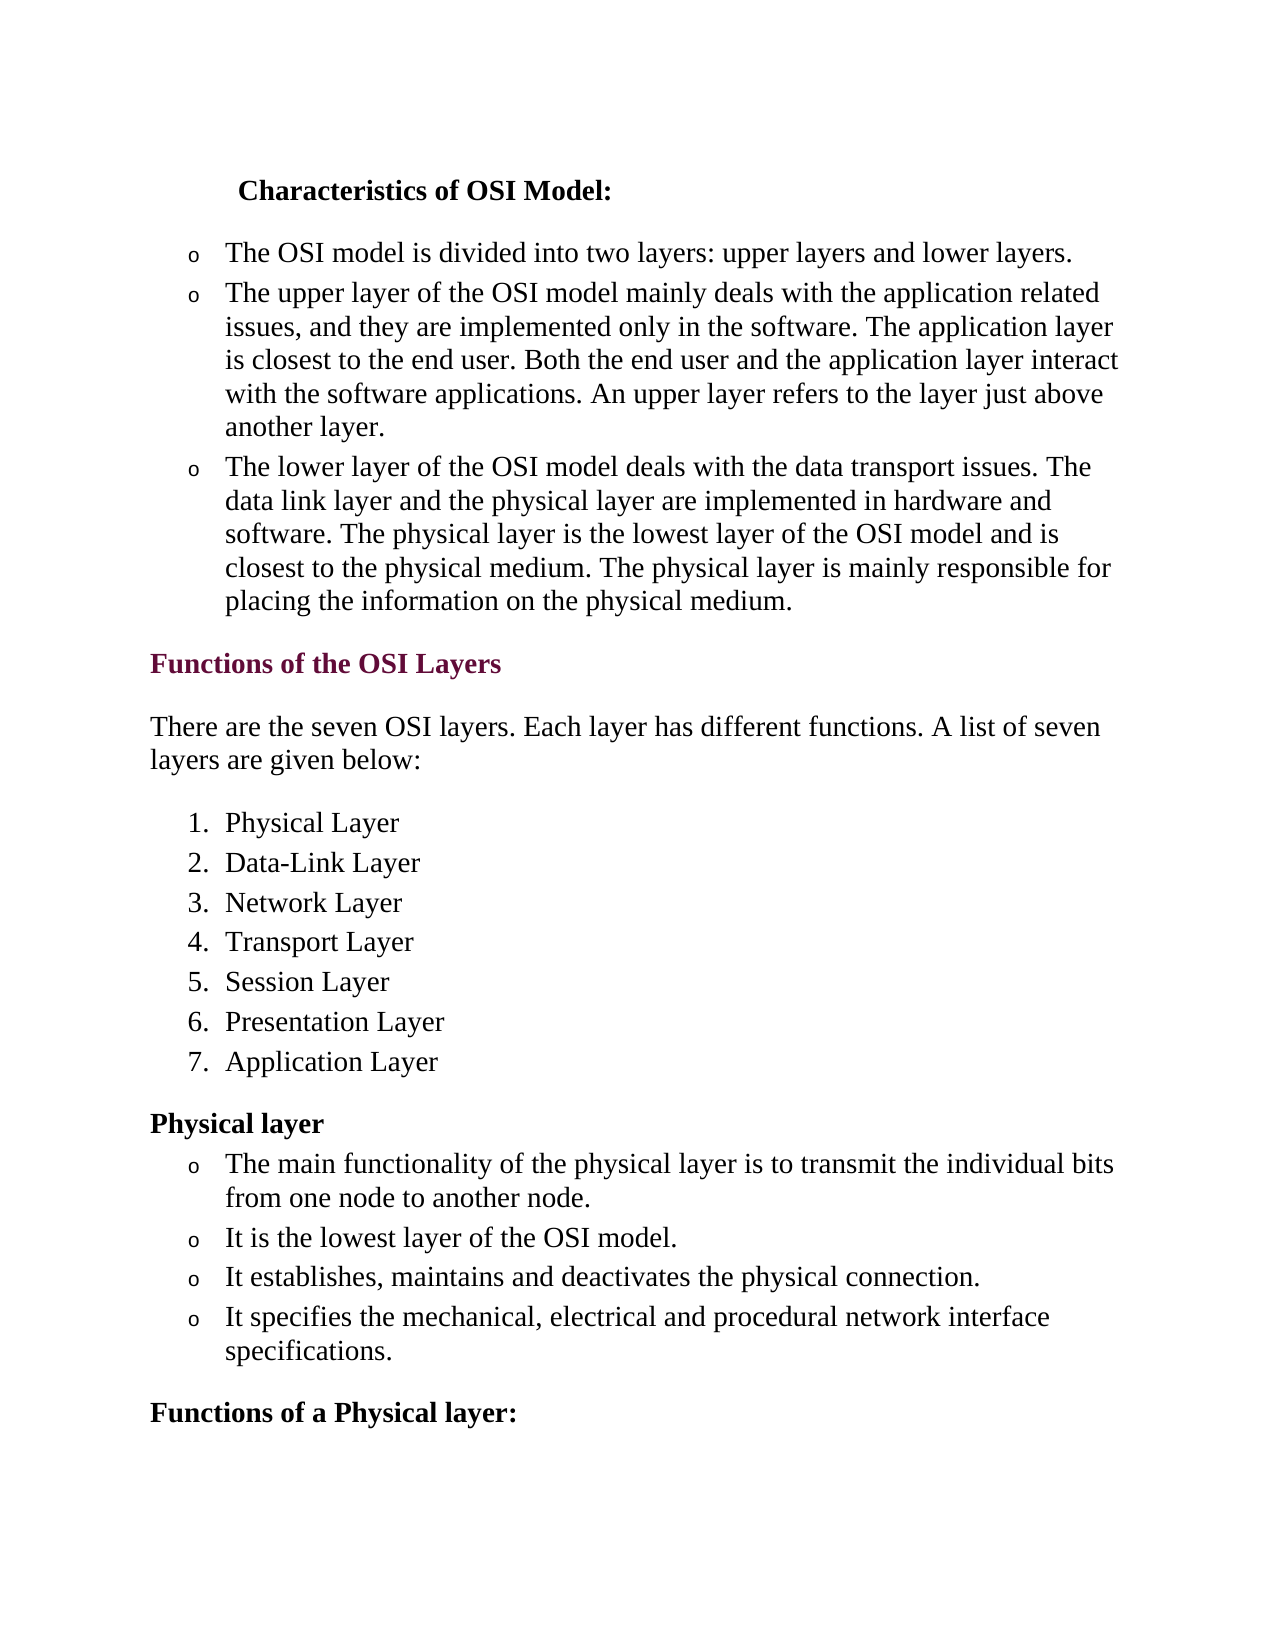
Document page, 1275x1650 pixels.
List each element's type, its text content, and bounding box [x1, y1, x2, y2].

list The lower layer of the OSI model deals with the data transport issues. The data link layer and the physical layer are implemented in hardware and software. The physical layer is the lowest layer of the OSI model and is closest to the physical medium. The physical layer is mainly responsible for placing the information on the physical medium. [187, 449, 1125, 617]
list Application Layer [187, 1044, 1125, 1077]
text Physical layer [150, 1107, 1125, 1140]
list Physical Layer [187, 805, 1125, 839]
list Session Layer [187, 964, 1125, 998]
list Network Layer [187, 885, 1125, 918]
subtitle Functions of a Physical layer: [150, 1396, 1125, 1429]
list It establishes, maintains and deactivates the physical connection. [187, 1259, 1125, 1293]
list Transport Layer [187, 924, 1125, 958]
list It is the lowest layer of the OSI model. [187, 1220, 1125, 1253]
list Presentation Layer [187, 1004, 1125, 1038]
text There are the seven OSI layers. Each layer has different functions. A list of seven layers are given below: [150, 709, 1125, 776]
list The main functionality of the physical layer is to transmit the individual bits from one node to another node. [187, 1146, 1125, 1213]
list The OSI model is divided into two layers: upper layers and lower layers. [187, 236, 1125, 269]
list It specifies the mechanical, electrical and procedural network interface specifications. [187, 1299, 1125, 1366]
list The upper layer of the OSI model mainly deals with the application related issues, and they are implemented only in the software. The application layer is closest to the end user. Both the end user and the application layer interact with the software applications. An upper layer refers to the layer just above another layer. [187, 275, 1125, 443]
list Data-Link Layer [187, 845, 1125, 878]
text Functions of the OSI Layers [150, 646, 1125, 680]
subtitle Characteristics of OSI Model: [150, 150, 1125, 206]
